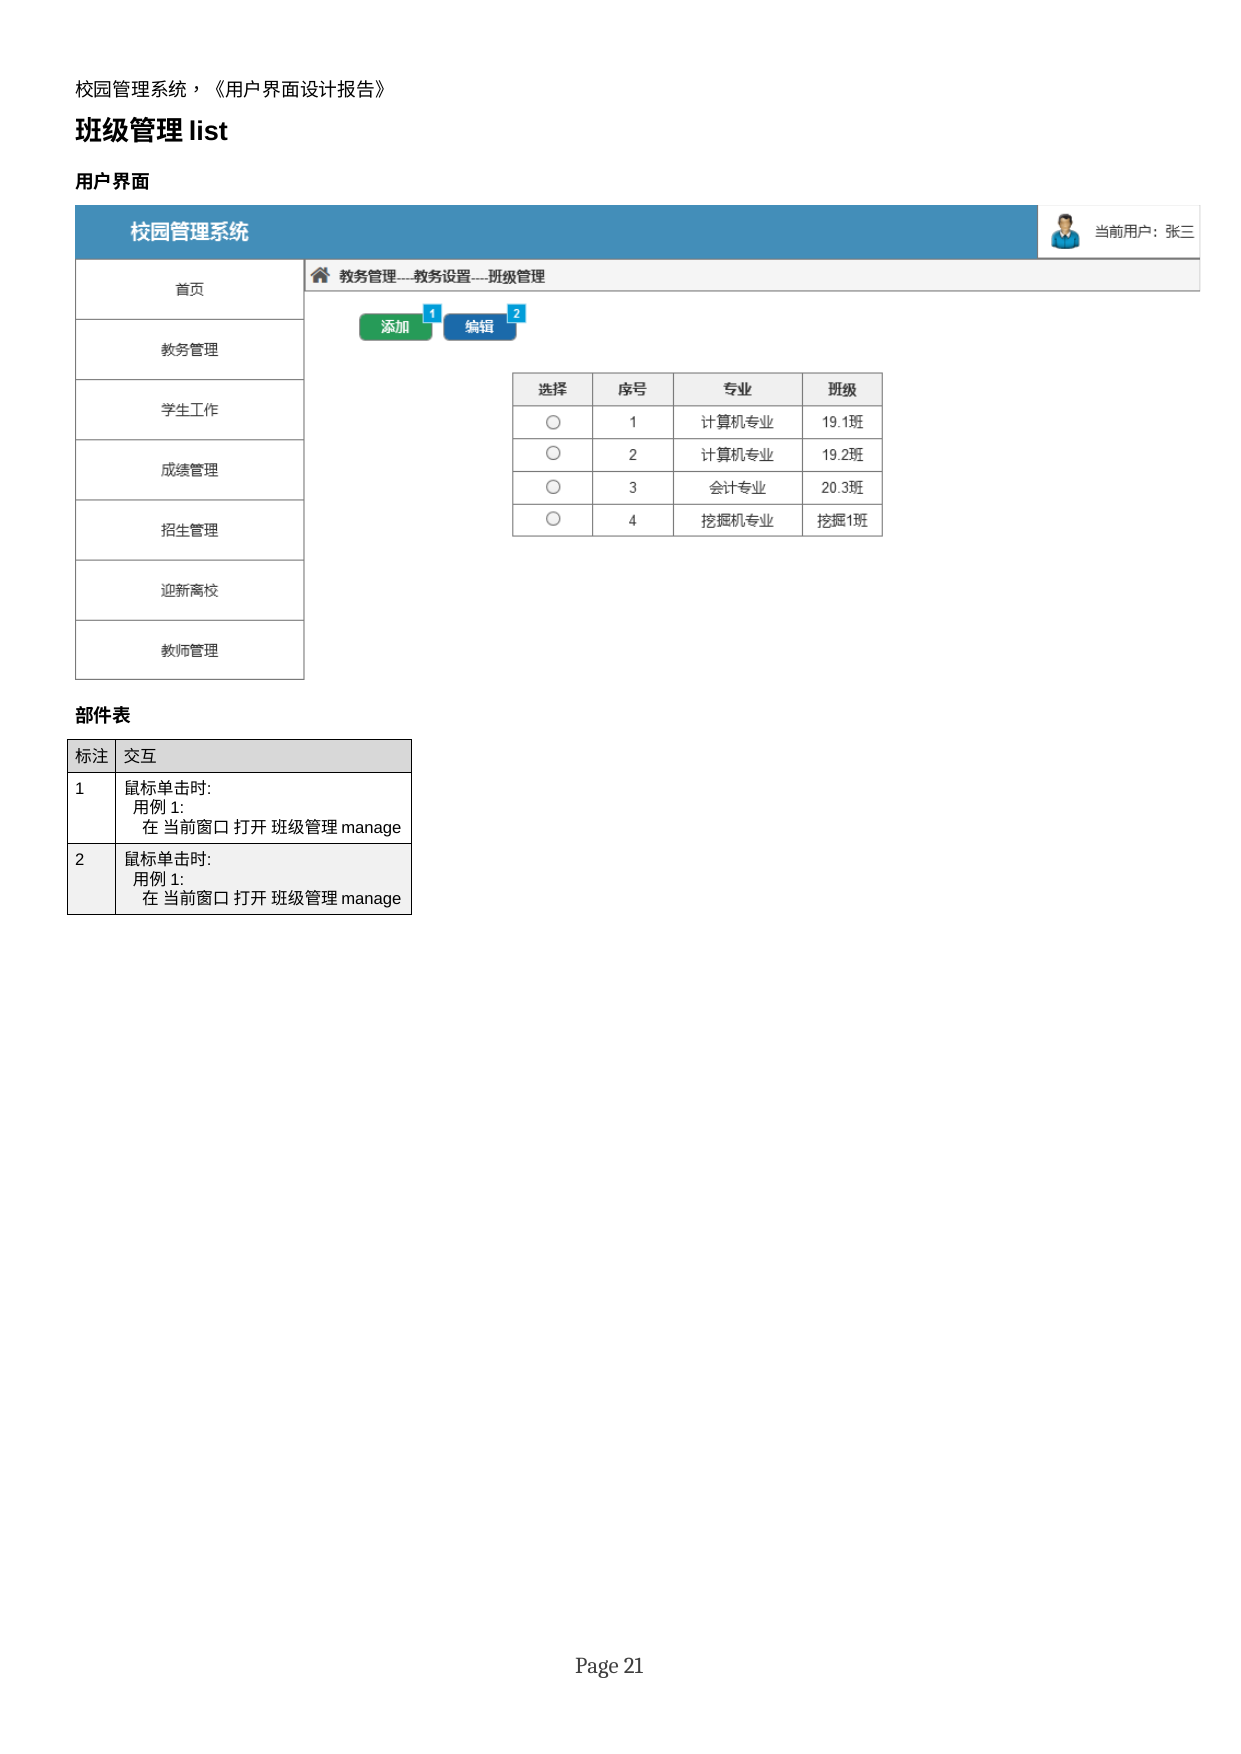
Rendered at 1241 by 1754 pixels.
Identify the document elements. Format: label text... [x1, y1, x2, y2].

table_cell 鼠标单击时: 用例 1: 在 当前窗口 打开 班级管理manage [116, 844, 411, 914]
table_cell 1 [68, 773, 115, 843]
table_header 交互 [116, 740, 411, 772]
picture [75, 205, 1200, 680]
subtitle 班级管理list [75, 115, 1165, 146]
table_header 标注 [68, 740, 115, 772]
table_cell 鼠标单击时: 用例 1: 在 当前窗口 打开 班级管理manage [116, 773, 411, 843]
subtitle 部件表 [75, 705, 1165, 727]
table_cell 2 [68, 844, 115, 914]
subtitle 用户界面 [75, 171, 1165, 192]
